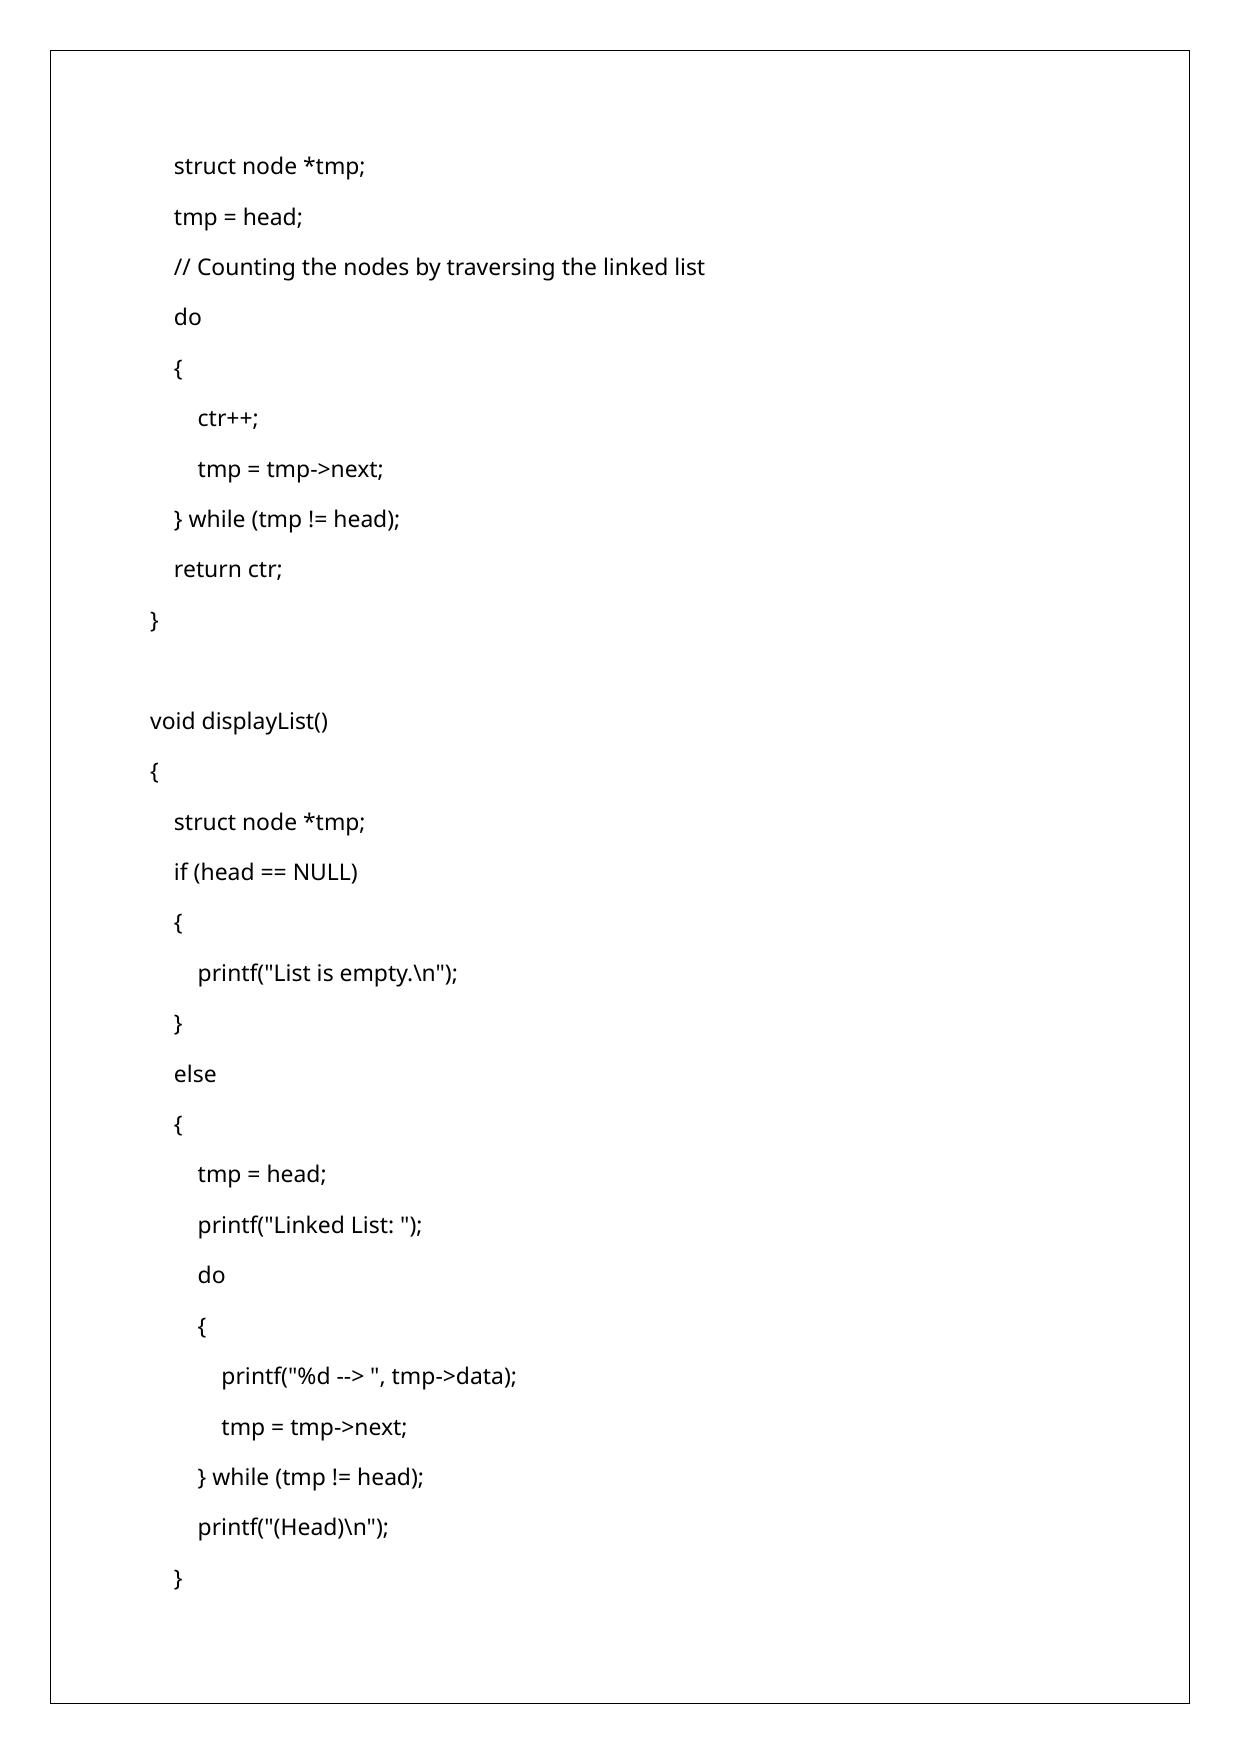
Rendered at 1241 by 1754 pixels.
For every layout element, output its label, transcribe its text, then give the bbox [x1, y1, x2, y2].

text tmp = head; [150, 1158, 1090, 1189]
text { [150, 1108, 1090, 1139]
text printf("(Head)\n"); [150, 1511, 1090, 1542]
text tmp = head; [150, 200, 1090, 232]
text tmp = tmp->next; [150, 1410, 1090, 1442]
text if (head == NULL) [150, 856, 1090, 887]
text } [150, 604, 1090, 635]
text do [150, 301, 1090, 332]
text do [150, 1259, 1090, 1290]
text struct node *tmp; [150, 150, 1090, 181]
text } while (tmp != head); [150, 503, 1090, 534]
text printf("Linked List: "); [150, 1209, 1090, 1240]
text } [150, 1007, 1090, 1038]
text ctr++; [150, 402, 1090, 433]
text { [150, 1309, 1090, 1341]
text return ctr; [150, 553, 1090, 584]
text } [150, 1562, 1090, 1593]
text printf("%d --> ", tmp->data); [150, 1360, 1090, 1391]
text struct node *tmp; [150, 805, 1090, 837]
text { [150, 755, 1090, 786]
text else [150, 1057, 1090, 1089]
text { [150, 906, 1090, 937]
text void displayList() [150, 704, 1090, 736]
text { [150, 352, 1090, 383]
text printf("List is empty.\n"); [150, 957, 1090, 988]
text } while (tmp != head); [150, 1461, 1090, 1492]
text // Counting the nodes by traversing the linked list [150, 251, 1090, 282]
text tmp = tmp->next; [150, 452, 1090, 484]
